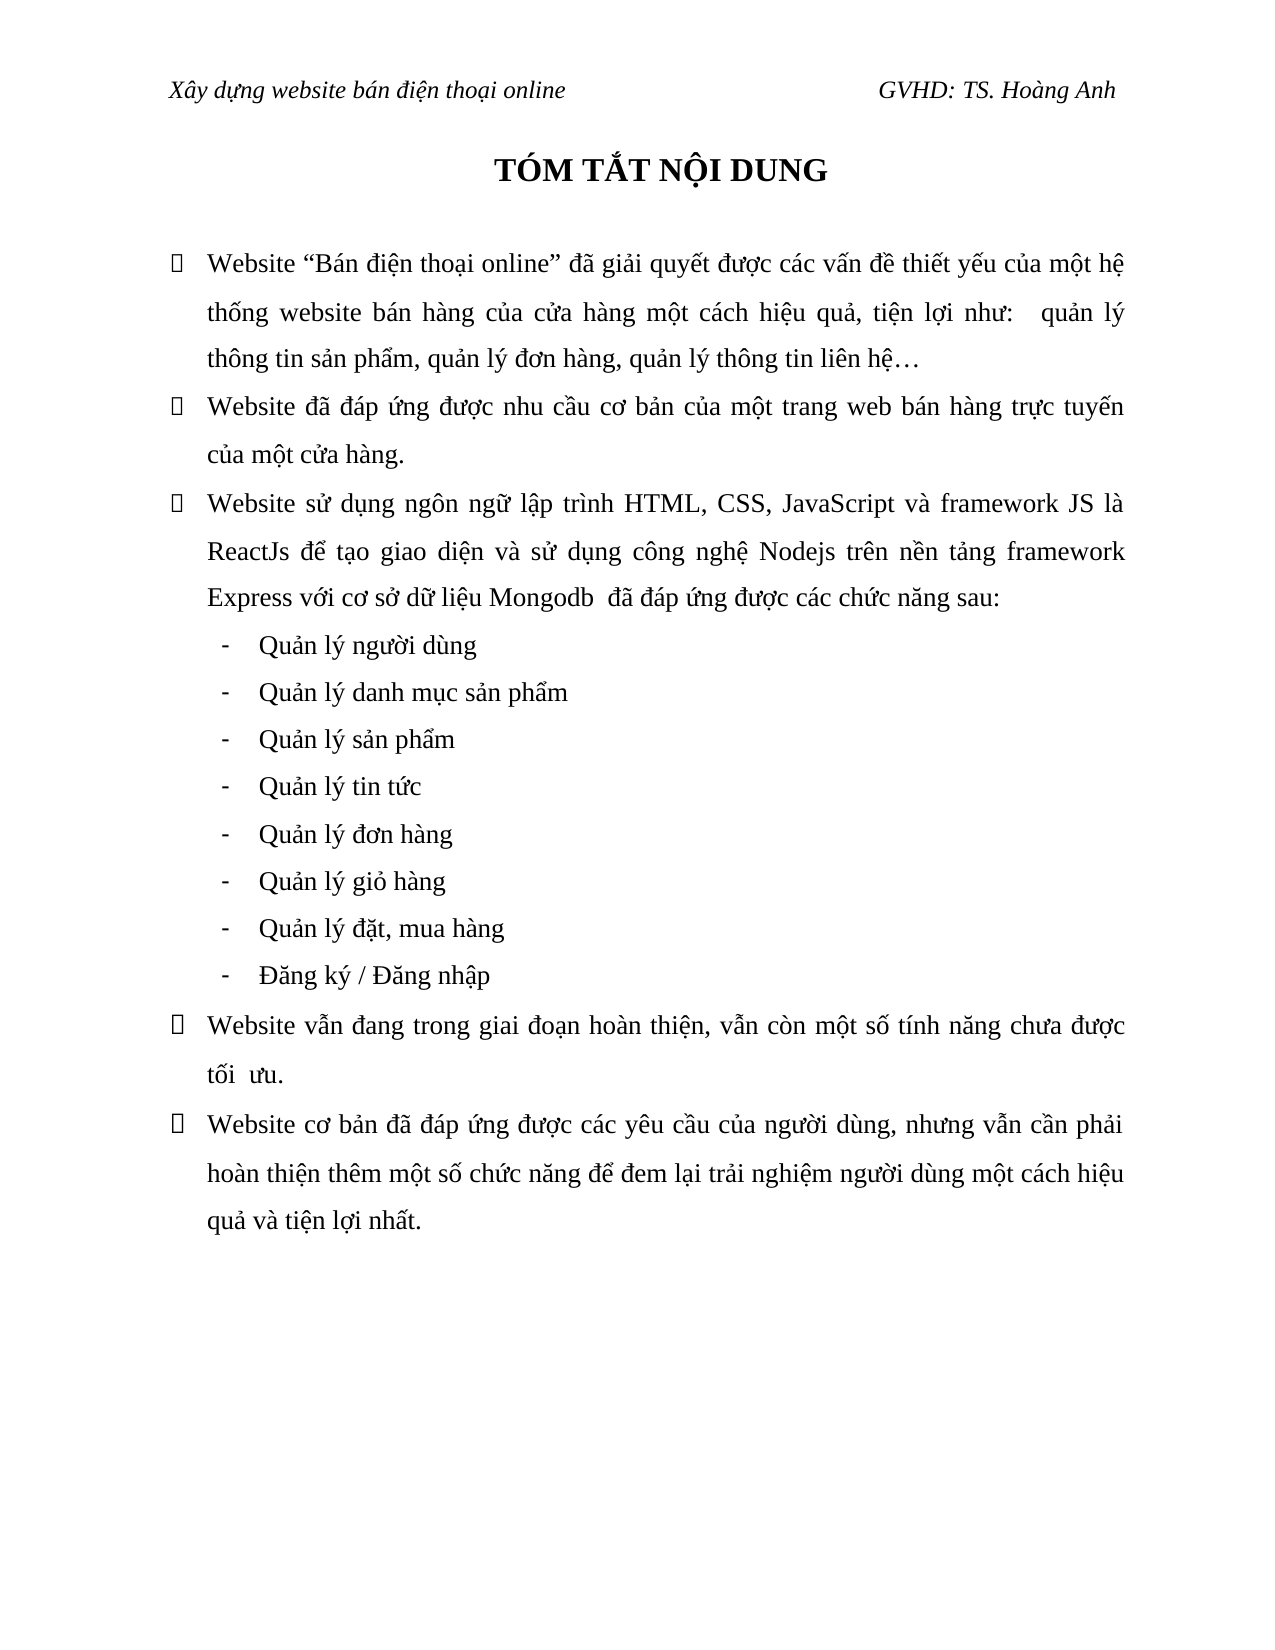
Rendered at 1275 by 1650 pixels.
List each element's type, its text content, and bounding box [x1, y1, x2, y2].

list Quản lý tin tức [221, 769, 1125, 803]
list Website đã đáp ứng được nhu cầu cơ bản của một trang web bán hàng trực tuyến của một cửa hàng. [169, 389, 1125, 470]
list Quản lý giỏ hàng [221, 864, 1125, 897]
text TÓM TẮT NỘI DUNG [197, 150, 1125, 188]
list Đăng ký / Đăng nhập [221, 958, 1125, 991]
list Website vẫn đang trong giai đoạn hoàn thiện, vẫn còn một số tính năng chưa được tối ưu. [169, 1006, 1125, 1089]
list Quản lý đơn hàng [221, 817, 1125, 850]
list Quản lý đặt, mua hàng [221, 911, 1125, 944]
list Quản lý danh mục sản phẩm [221, 675, 1125, 708]
list Website “Bán điện thoại online” đã giải quyết được các vấn đề thiết yếu của một hệ thống website bán hàng của cửa hàng một cách hiệu quả, tiện lợi như: quản lý thông tin sản phẩm, quản lý đơn hàng, quản lý thông tin liên hệ… [169, 246, 1125, 373]
list Website cơ bản đã đáp ứng được các yêu cầu của người dùng, nhưng vẫn cần phải hoàn thiện thêm một số chức năng để đem lại trải nghiệm người dùng một cách hiệu quả và tiện lợi nhất. [169, 1105, 1125, 1235]
list Quản lý sản phẩm [221, 722, 1125, 755]
list Quản lý người dùng [221, 628, 1125, 661]
list Website sử dụng ngôn ngữ lập trình HTML, CSS, JavaScript và framework JS là ReactJs để tạo giao diện và sử dụng công nghệ Nodejs trên nền tảng framework Express với cơ sở dữ liệu Mongodb đã đáp ứng được các chức năng sau: [169, 485, 1125, 613]
